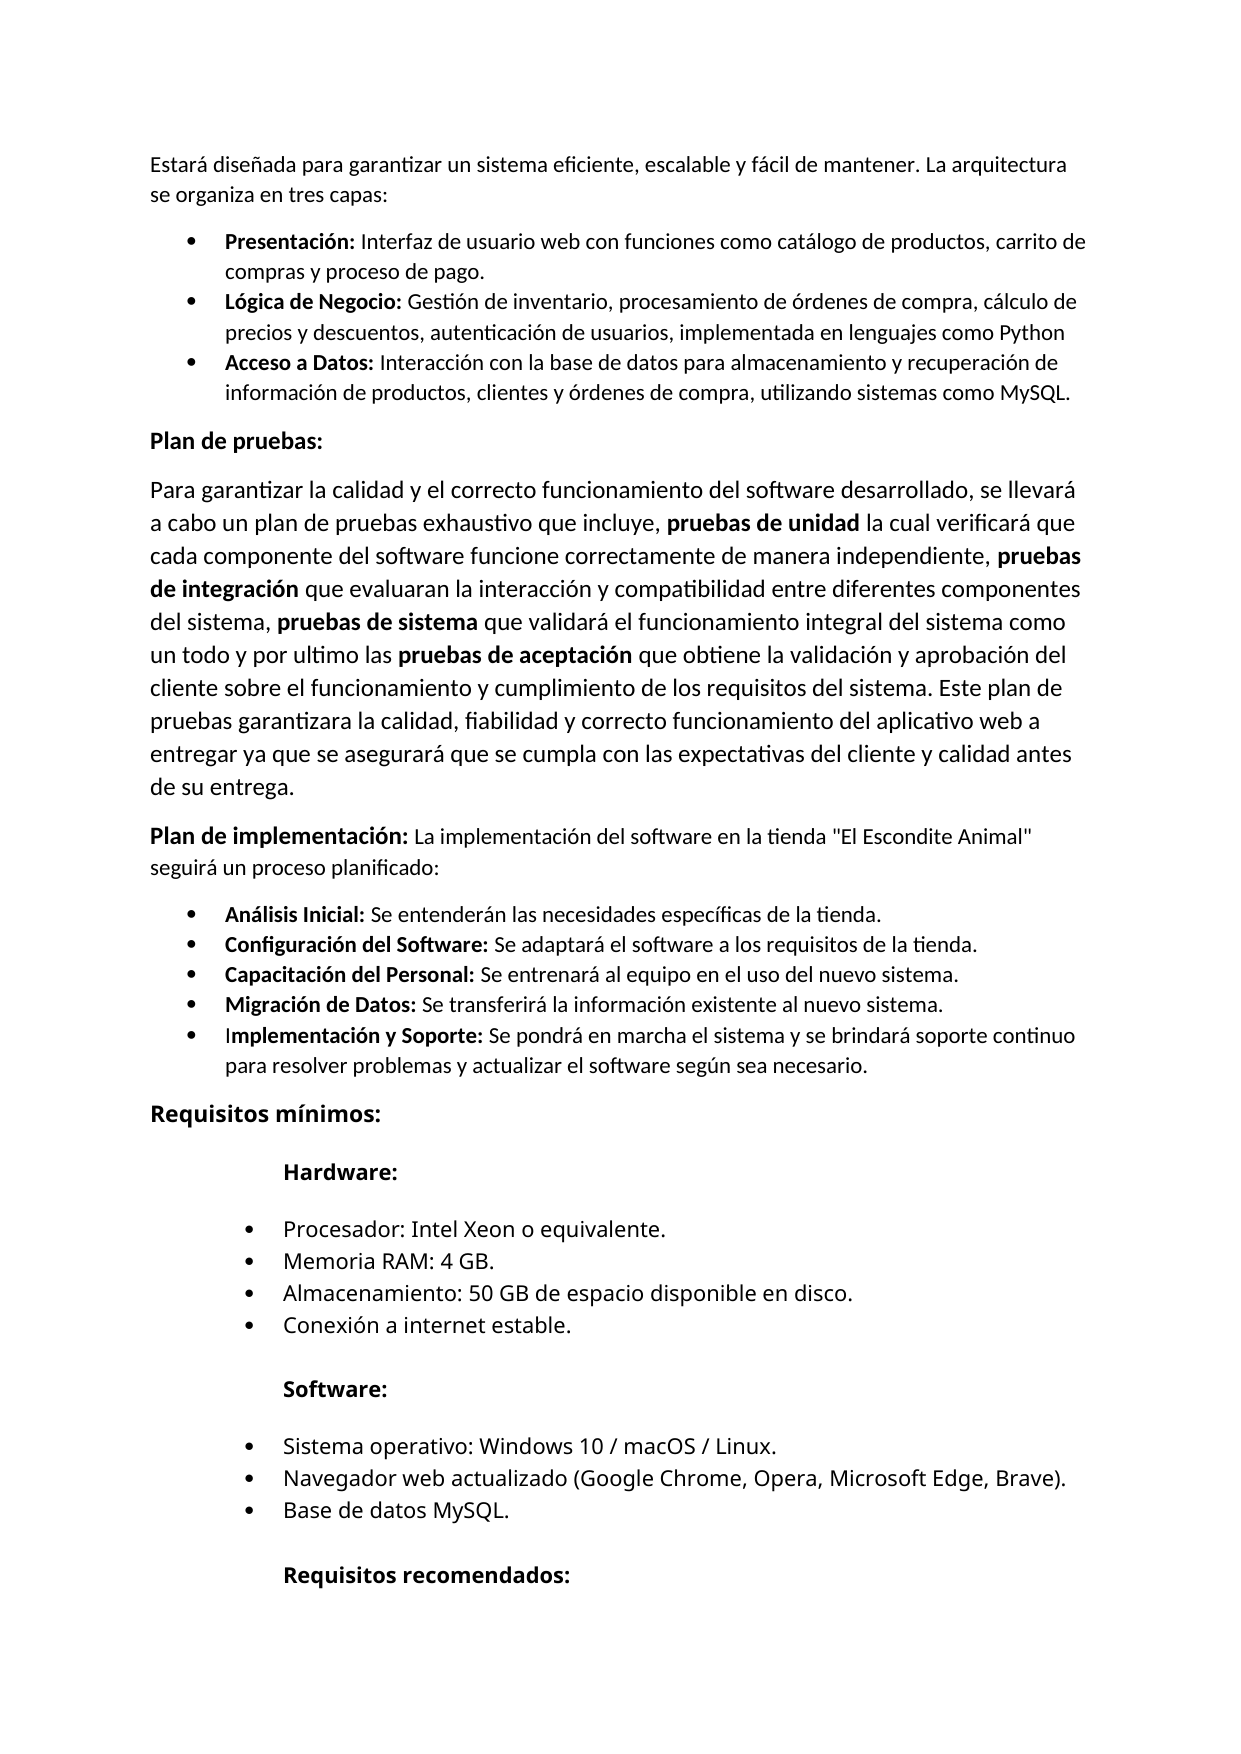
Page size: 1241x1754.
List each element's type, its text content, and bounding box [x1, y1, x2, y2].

list Presentación: Interfaz de usuario web con funciones como catálogo de productos, carrito de compras y proceso de pago. [187, 227, 1090, 285]
text Estará diseñada para garantizar un sistema eficiente, escalable y fácil de mantener. La arquitectura se organiza en tres capas: [150, 150, 1090, 208]
text Plan de pruebas: [150, 425, 1090, 456]
list Lógica de Negocio: Gestión de inventario, procesamiento de órdenes de compra, cálculo de precios y descuentos, autenticación de usuarios, implementada en lenguajes como Python [187, 287, 1090, 346]
text Plan de implementación: La implementación del software en la tienda "El Escondite Animal" seguirá un proceso planificado: [150, 820, 1090, 881]
list Capacitación del Personal: Se entrenará al equipo en el uso del nuevo sistema. [187, 960, 1090, 988]
list Configuración del Software: Se adaptará el software a los requisitos de la tienda. [187, 930, 1090, 958]
list Base de datos MySQL. [245, 1495, 1090, 1525]
list Acceso a Datos: Interacción con la base de datos para almacenamiento y recuperación de información de productos, clientes y órdenes de compra, utilizando sistemas como MySQL. [187, 348, 1090, 406]
text Para garantizar la calidad y el correcto funcionamiento del software desarrollado, se llevará a cabo un plan de pruebas exhaustivo que incluye, pruebas de unidad la cual verificará que cada componente del software funcione correctamente de manera independiente, pruebas de integración que evaluaran la interacción y compatibilidad entre diferentes componentes del sistema, pruebas de sistema que validará el funcionamiento integral del sistema como un todo y por ultimo las pruebas de aceptación que obtiene la validación y aprobación del cliente sobre el funcionamiento y cumplimiento de los requisitos del sistema. Este plan de pruebas garantizara la calidad, fiabilidad y correcto funcionamiento del aplicativo web a entregar ya que se asegurará que se cumpla con las expectativas del cliente y calidad antes de su entrega. [150, 474, 1090, 801]
list Conexión a internet estable. [245, 1310, 1090, 1340]
list Análisis Inicial: Se entenderán las necesidades específicas de la tienda. [187, 900, 1090, 928]
list Procesador: Intel Xeon o equivalente. [245, 1214, 1090, 1243]
list Memoria RAM: 4 GB. [245, 1246, 1090, 1276]
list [245, 1431, 1090, 1461]
list Navegador web actualizado (Google Chrome, Opera, Microsoft Edge, Brave). [245, 1463, 1090, 1493]
text Requisitos recomendados: [283, 1559, 1090, 1589]
text Software: [283, 1374, 1090, 1404]
list Migración de Datos: Se transferirá la información existente al nuevo sistema. [187, 991, 1090, 1019]
text Requisitos mínimos: [150, 1098, 1090, 1129]
list Implementación y Soporte: Se pondrá en marcha el sistema y se brindará soporte continuo para resolver problemas y actualizar el software según sea necesario. [187, 1021, 1090, 1079]
text Hardware: [283, 1157, 1090, 1186]
list Almacenamiento: 50 GB de espacio disponible en disco. [245, 1278, 1090, 1308]
